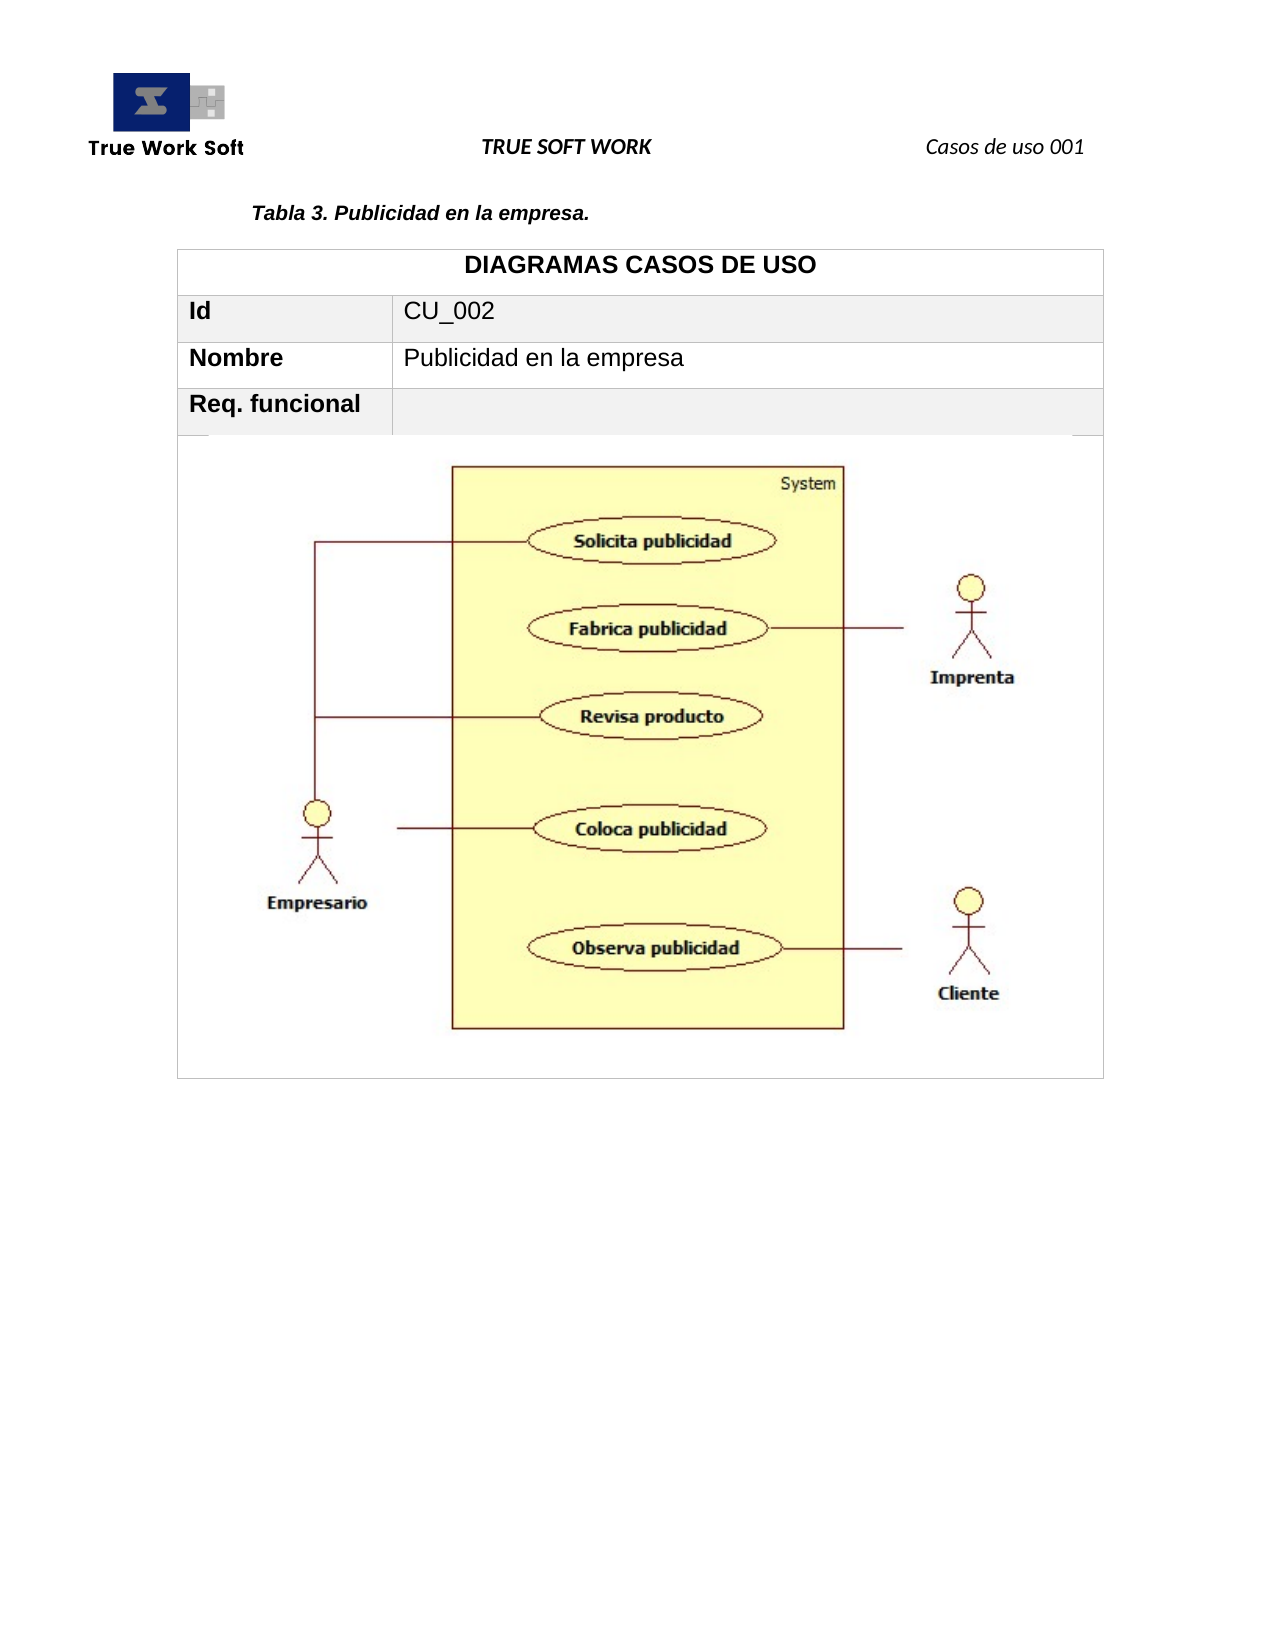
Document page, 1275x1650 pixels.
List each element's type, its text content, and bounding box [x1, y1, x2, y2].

text Tabla 3. Publicidad en la empresa. [177, 200, 1098, 224]
picture [208, 435, 1073, 1061]
picture [88, 73, 244, 155]
table_cell CU_002 [393, 296, 1103, 342]
table_header DIAGRAMAS CASOS DE USO [178, 250, 1103, 295]
table_cell [178, 436, 1103, 1077]
table_cell Id [178, 296, 392, 342]
table_cell Req. funcional [178, 389, 392, 435]
table_cell Nombre [178, 343, 392, 388]
table_cell Publicidad en la empresa [393, 343, 1103, 388]
table_cell [393, 389, 1103, 435]
